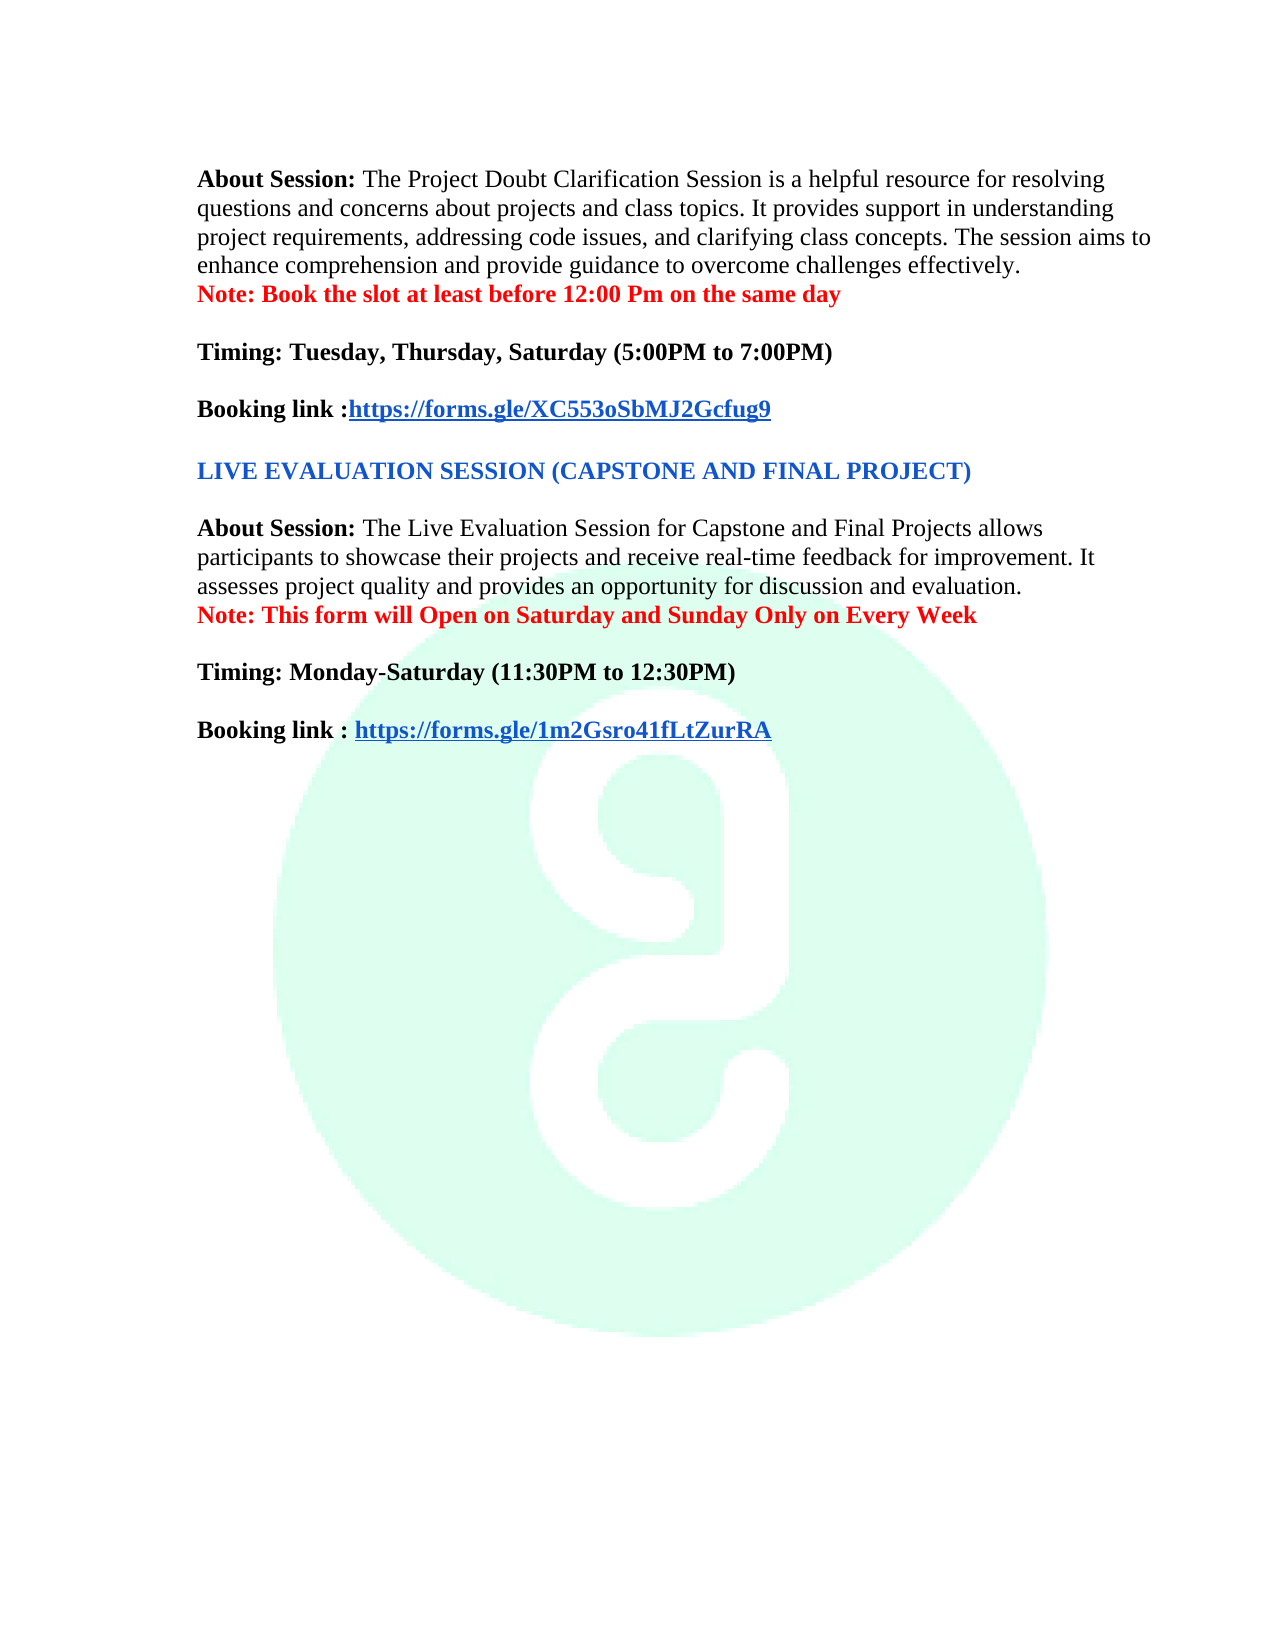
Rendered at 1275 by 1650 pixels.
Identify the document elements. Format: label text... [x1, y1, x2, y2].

text About Session: The Live Evaluation Session for Capstone and Final Projects allows participants to showcase their projects and receive real-time feedback for improvement. It assesses project quality and provides an opportunity for discussion and evaluation. [197, 513, 1153, 600]
text LIVE EVALUATION SESSION (CAPSTONE AND FINAL PROJECT) [197, 456, 1153, 485]
text About Session: The Project Doubt Clarification Session is a helpful resource for resolving questions and concerns about projects and class topics. It provides support in understanding project requirements, addressing code issues, and clarifying class concepts. The session aims to enhance comprehension and provide guidance to overcome challenges effectively. [197, 164, 1153, 279]
text Timing: Monday-Saturday (11:30PM to 12:30PM) [197, 657, 1153, 686]
text Timing: Tuesday, Thursday, Saturday (5:00PM to 7:00PM) [197, 337, 1153, 365]
text Note: This form will Open on Saturday and Sunday Only on Every Week [197, 600, 1153, 628]
text Booking link : https://forms.gle/1m2Gsro41fLtZurRA [197, 715, 1153, 743]
text Booking link :https://forms.gle/XC553oSbMJ2Gcfug9 [197, 394, 1153, 423]
text Note: Book the slot at least before 12:00 Pm on the same day [197, 279, 1153, 308]
